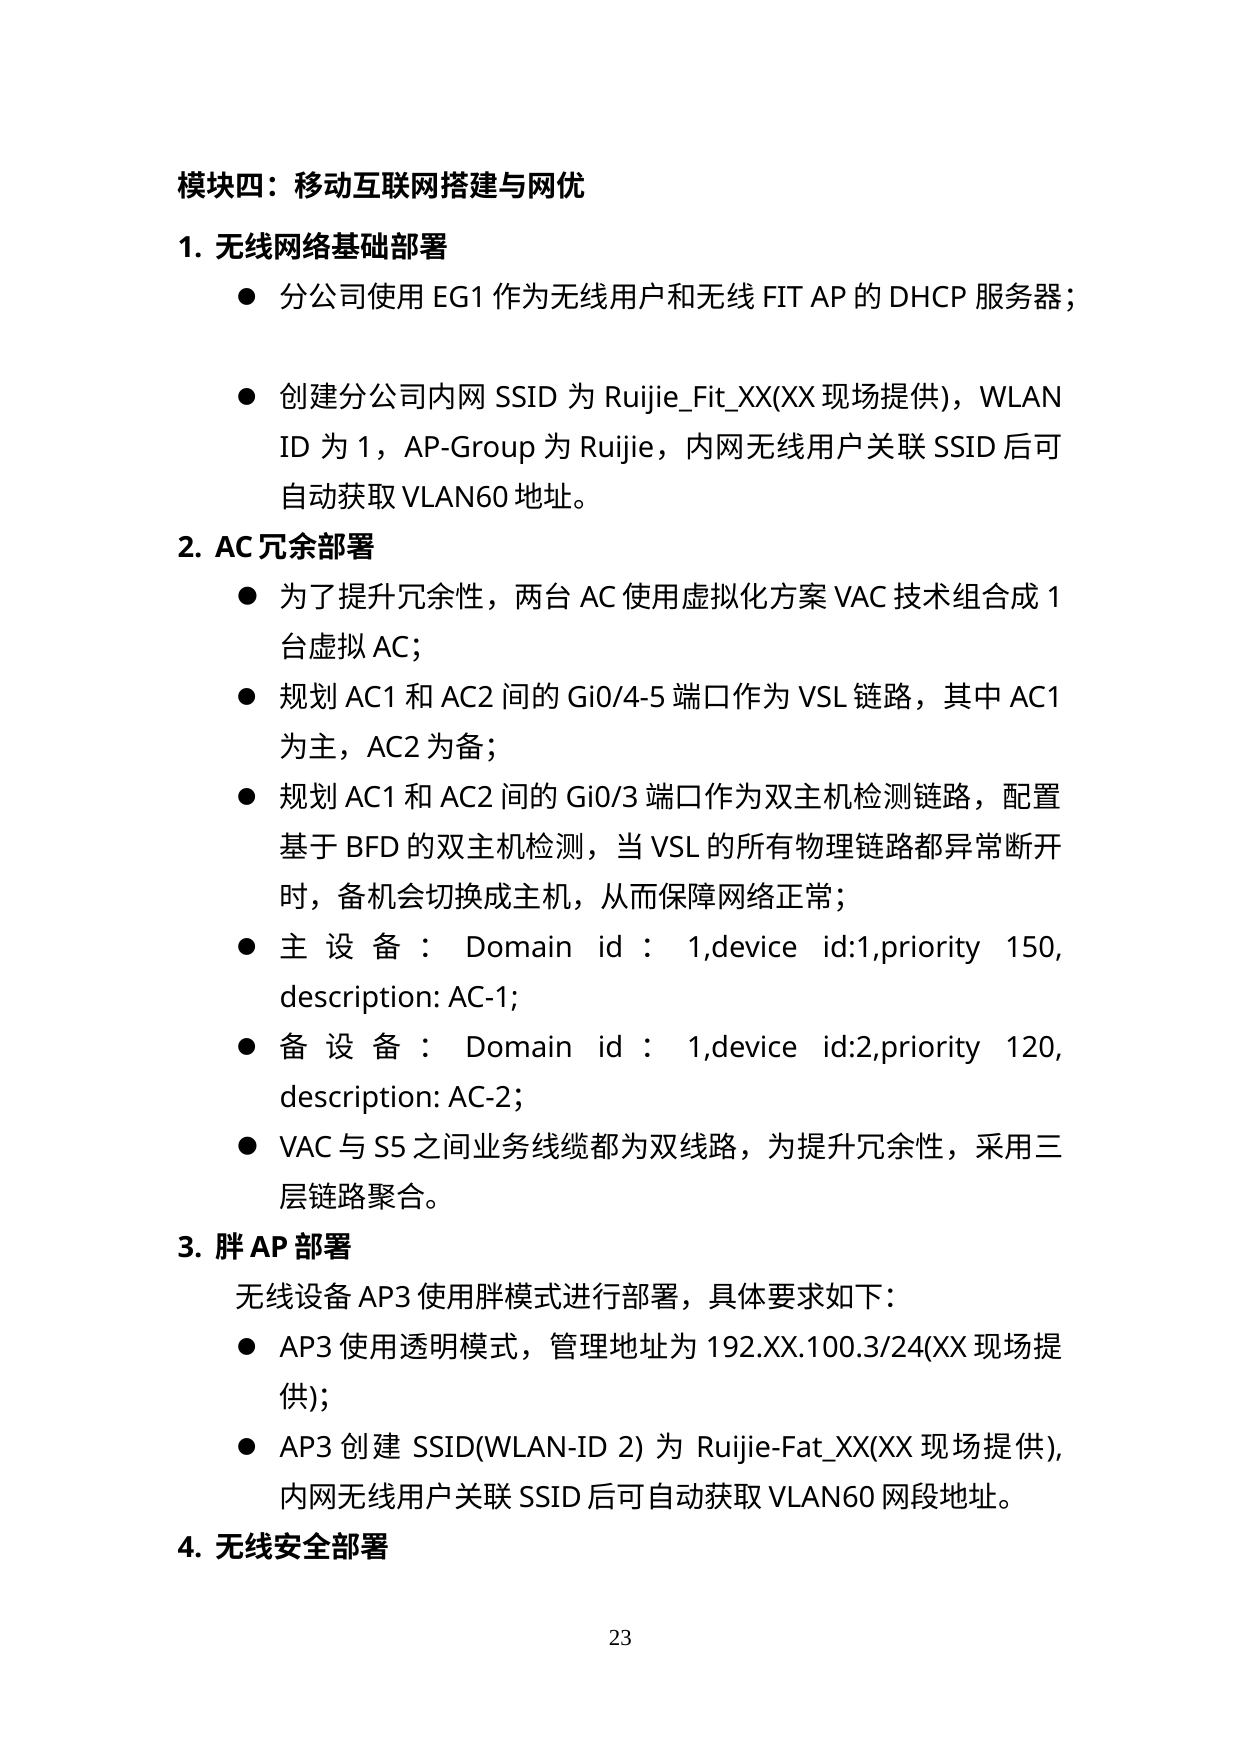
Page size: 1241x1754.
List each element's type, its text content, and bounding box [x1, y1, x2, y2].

list 无线网络基础部署 [177, 217, 1063, 267]
text 无线设备AP3使用胖模式进行部署，具体要求如下： [177, 1267, 1063, 1317]
list 备设备：Domain id：1,device id:2,priority 120, description: AC-2； [236, 1017, 1063, 1117]
list AC冗余部署 [177, 517, 1063, 567]
list 为了提升冗余性，两台AC使用虚拟化方案VAC技术组合成1台虚拟AC； [236, 567, 1063, 667]
subtitle 模块四：移动互联网搭建与网优 [177, 162, 1063, 205]
list 创建分公司内网 SSID 为 Ruijie_Fit_XX(XX现场提供)，WLAN ID 为1，AP-Group为Ruijie，内网无线用户关联SSID后可自动获取VLAN60地址。 [236, 367, 1063, 517]
list VAC与S5之间业务线缆都为双线路，为提升冗余性，采用三层链路聚合。 [236, 1117, 1063, 1217]
list 规划AC1和AC2间的Gi0/3端口作为双主机检测链路，配置基于BFD的双主机检测，当VSL的所有物理链路都异常断开时，备机会切换成主机，从而保障网络正常； [236, 767, 1063, 917]
list 胖AP部署 [177, 1217, 1063, 1267]
list 分公司使用EG1作为无线用户和无线FIT AP的DHCP 服务器； [236, 267, 1063, 367]
list AP3使用透明模式，管理地址为192.XX.100.3/24(XX现场提供)； [236, 1317, 1063, 1417]
list 规划AC1和AC2间的Gi0/4-5端口作为VSL链路，其中AC1为主，AC2为备； [236, 667, 1063, 767]
list 无线安全部署 [177, 1517, 1063, 1567]
list AP3创建 SSID(WLAN-ID 2) 为 Ruijie-Fat_XX(XX现场提供), 内网无线用户关联SSID后可自动获取VLAN60网段地址。 [236, 1417, 1063, 1517]
list 主设备：Domain id：1,device id:1,priority 150, description: AC-1; [236, 917, 1063, 1017]
